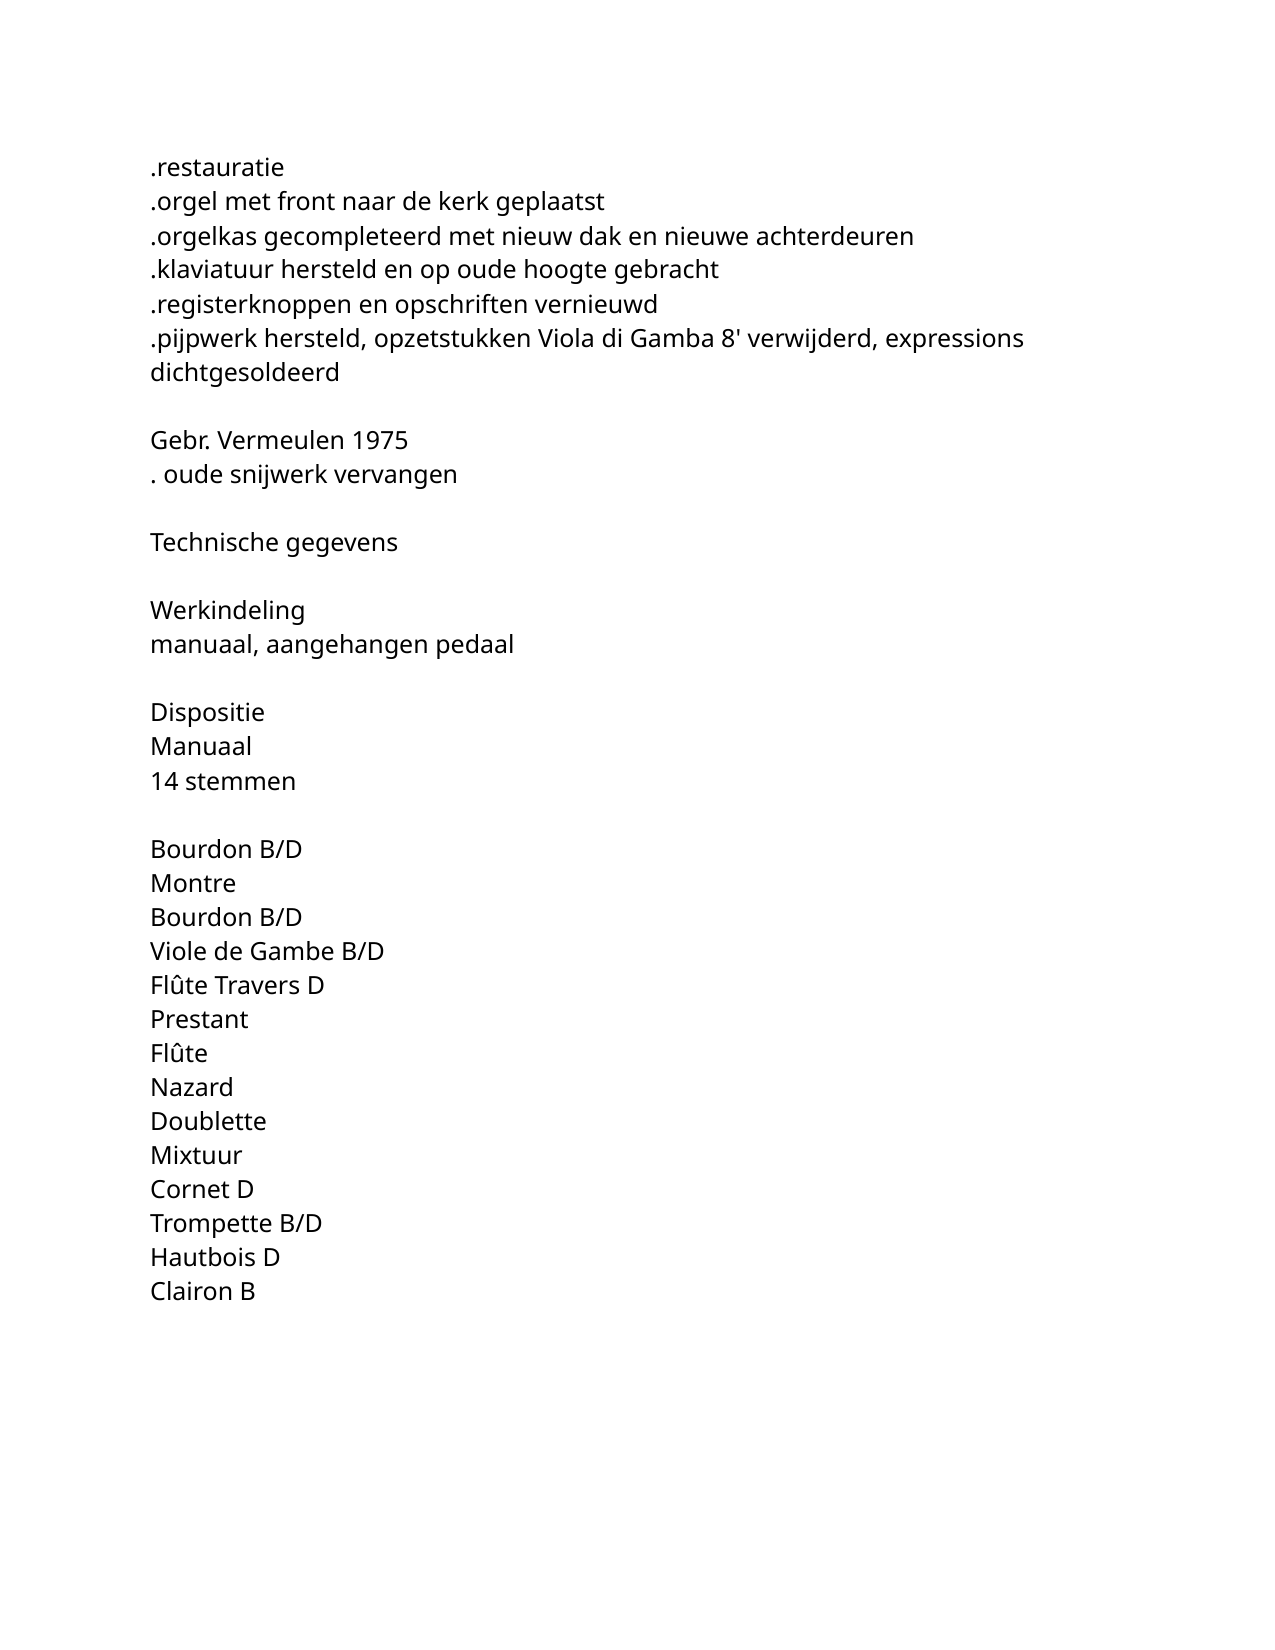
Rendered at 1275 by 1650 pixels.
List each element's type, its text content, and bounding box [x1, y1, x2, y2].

text Gebr. Vermeulen 1975 [150, 422, 1125, 457]
text Doublette [150, 1104, 1125, 1138]
text Technische gegevens [150, 525, 1125, 559]
text Dispositie [150, 695, 1125, 729]
text Bourdon B/D [150, 899, 1125, 933]
text Clairon B [150, 1274, 1125, 1308]
text Mixtuur [150, 1138, 1125, 1172]
text Werkindeling [150, 593, 1125, 627]
text .registerknoppen en opschriften vernieuwd [150, 286, 1125, 320]
text Flûte [150, 1036, 1125, 1070]
text .orgelkas gecompleteerd met nieuw dak en nieuwe achterdeuren [150, 218, 1125, 252]
text Prestant [150, 1002, 1125, 1036]
text Montre [150, 865, 1125, 899]
text Viole de Gambe B/D [150, 933, 1125, 967]
text Cornet D [150, 1172, 1125, 1206]
text Trompette B/D [150, 1206, 1125, 1240]
text Nazard [150, 1070, 1125, 1104]
text 14 stemmen [150, 763, 1125, 797]
text Manuaal [150, 729, 1125, 763]
text .orgel met front naar de kerk geplaatst [150, 184, 1125, 218]
text .klaviatuur hersteld en op oude hoogte gebracht [150, 252, 1125, 286]
text .pijpwerk hersteld, opzetstukken Viola di Gamba 8' verwijderd, expressions dichtgesoldeerd [150, 320, 1125, 388]
text Hautbois D [150, 1240, 1125, 1274]
text manuaal, aangehangen pedaal [150, 627, 1125, 661]
text .restauratie [150, 150, 1125, 184]
text Bourdon B/D [150, 831, 1125, 865]
text Flûte Travers D [150, 967, 1125, 1002]
text . oude snijwerk vervangen [150, 457, 1125, 491]
